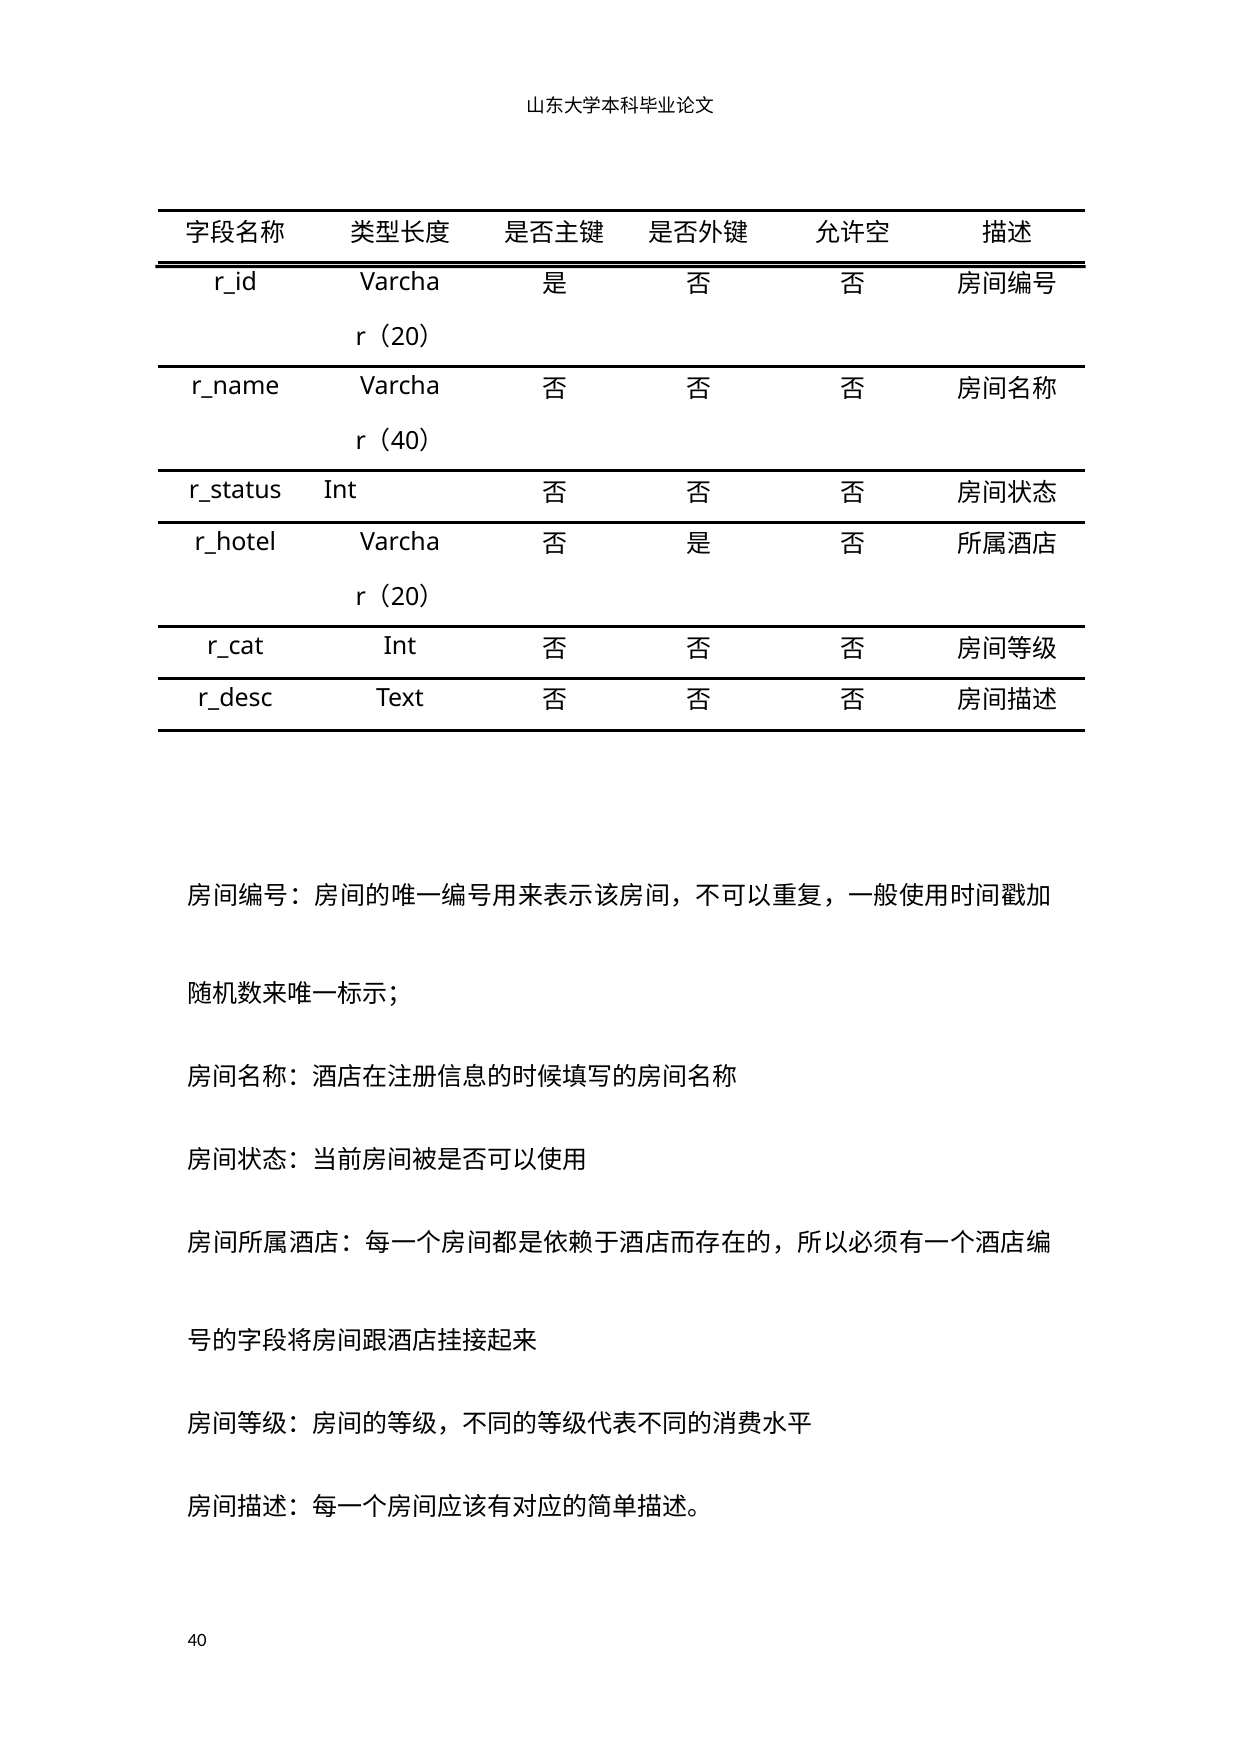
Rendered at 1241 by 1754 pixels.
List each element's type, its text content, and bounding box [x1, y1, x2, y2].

table_cell 否 [621, 472, 776, 521]
text 房间编号：房间的唯一编号用来表示该房间，不可以重复，一般使用时间戳加随机数来唯一标示； [187, 861, 1053, 1024]
table_cell 否 [621, 368, 776, 469]
table_cell 否 [487, 368, 621, 469]
table_cell 否 [776, 628, 930, 677]
table_header 描述 [930, 212, 1085, 261]
table_cell Varchar（20） [312, 269, 487, 365]
table_cell 房间等级 [930, 628, 1085, 677]
table_cell 否 [621, 269, 776, 365]
table_cell 房间编号 [930, 269, 1085, 365]
table_cell 房间状态 [930, 472, 1085, 521]
table_cell 是 [621, 524, 776, 625]
table_cell 房间名称 [930, 368, 1085, 469]
table_cell 否 [487, 680, 621, 729]
text 房间状态：当前房间被是否可以使用 [187, 1125, 1053, 1190]
table_cell 否 [621, 628, 776, 677]
table_cell 否 [487, 472, 621, 521]
table_header 是否主键 [487, 212, 621, 261]
table_cell Varchar（40） [312, 368, 487, 469]
table_cell 否 [487, 524, 621, 625]
table_header 允许空 [776, 212, 930, 261]
table_cell r_status [158, 472, 312, 521]
text 房间描述：每一个房间应该有对应的简单描述。 [187, 1472, 1053, 1537]
table_header 类型长度 [312, 212, 487, 261]
table_cell Varchar（20） [312, 524, 487, 625]
table_cell 否 [776, 472, 930, 521]
table_cell 否 [776, 269, 930, 365]
table_cell 房间描述 [930, 680, 1085, 729]
text 房间等级：房间的等级，不同的等级代表不同的消费水平 [187, 1389, 1053, 1454]
table_cell r_name [158, 368, 312, 469]
table_cell 是 [487, 269, 621, 365]
table_cell 所属酒店 [930, 524, 1085, 625]
table_cell 否 [776, 680, 930, 729]
table_cell Int [312, 472, 487, 521]
table_cell r_hotel [158, 524, 312, 625]
table_cell r_cat [158, 628, 312, 677]
table_cell Text [312, 680, 487, 729]
table_cell r_desc [158, 680, 312, 729]
table_cell 否 [487, 628, 621, 677]
table_cell Int [312, 628, 487, 677]
table_cell 否 [621, 680, 776, 729]
table_cell r_id [158, 269, 312, 365]
table_header 是否外键 [621, 212, 776, 261]
text 房间所属酒店：每一个房间都是依赖于酒店而存在的，所以必须有一个酒店编号的字段将房间跟酒店挂接起来 [187, 1208, 1053, 1371]
table_cell 否 [776, 524, 930, 625]
table_header 字段名称 [158, 212, 312, 261]
text 房间名称：酒店在注册信息的时候填写的房间名称 [187, 1042, 1053, 1107]
table_cell 否 [776, 368, 930, 469]
